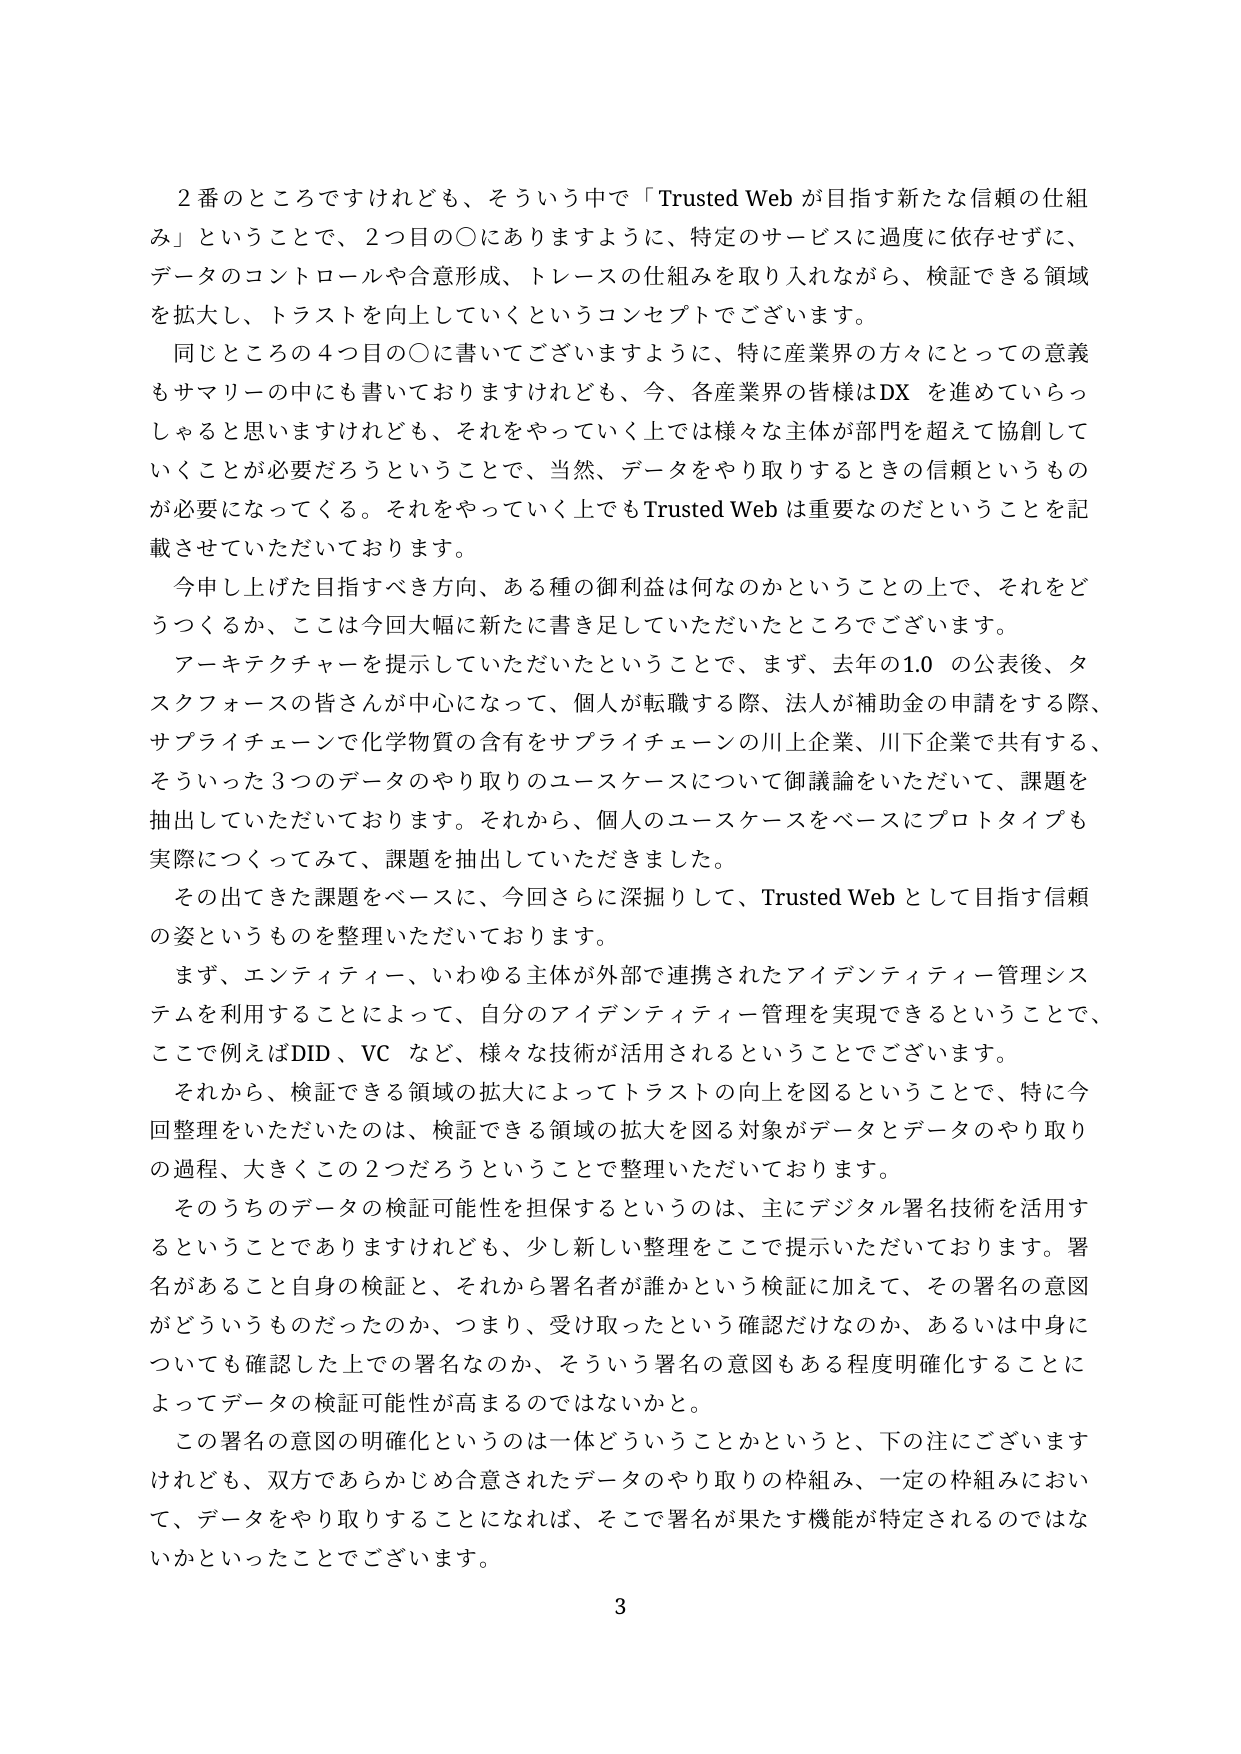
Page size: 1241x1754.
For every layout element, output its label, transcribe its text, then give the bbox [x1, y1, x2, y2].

text そのうちのデータの検証可能性を担保するというのは、主にデジタル署名技術を活用するということでありますけれども、少し新しい整理をここで提示いただいております。署名があること自身の検証と、それから署名者が誰かという検証に加えて、その署名の意図がどういうものだったのか、つまり、受け取ったという確認だけなのか、あるいは中身についても確認した上での署名なのか、そういう署名の意図もある程度明確化することによってデータの検証可能性が高まるのではないかと。 [149, 1188, 1091, 1421]
text アーキテクチャーを提示していただいたということで、まず、去年の1.0の公表後、タスクフォースの皆さんが中心になって、個人が転職する際、法人が補助金の申請をする際、サプライチェーンで化学物質の含有をサプライチェーンの川上企業、川下企業で共有する、そういった３つのデータのやり取りのユースケースについて御議論をいただいて、課題を抽出していただいております。それから、個人のユースケースをベースにプロトタイプも実際につくってみて、課題を抽出していただきました。 [149, 644, 1091, 877]
text 同じところの４つ目の○に書いてございますように、特に産業界の方々にとっての意義もサマリーの中にも書いておりますけれども、今、各産業界の皆様はDXを進めていらっしゃると思いますけれども、それをやっていく上では様々な主体が部門を超えて協創していくことが必要だろうということで、当然、データをやり取りするときの信頼というものが必要になってくる。それをやっていく上でもTrusted Webは重要なのだということを記載させていただいております。 [149, 333, 1091, 566]
text 今申し上げた目指すべき方向、ある種の御利益は何なのかということの上で、それをどうつくるか、ここは今回大幅に新たに書き足していただいたところでございます。 [149, 566, 1091, 644]
text この署名の意図の明確化というのは一体どういうことかというと、下の注にございますけれども、双方であらかじめ合意されたデータのやり取りの枠組み、一定の枠組みにおいて、データをやり取りすることになれば、そこで署名が果たす機能が特定されるのではないかといったことでございます。 [149, 1421, 1091, 1576]
text ２番のところですけれども、そういう中で「Trusted Webが目指す新たな信頼の仕組み」ということで、２つ目の○にありますように、特定のサービスに過度に依存せずに、データのコントロールや合意形成、トレースの仕組みを取り入れながら、検証できる領域を拡大し、トラストを向上していくというコンセプトでございます。 [149, 178, 1091, 333]
text その出てきた課題をベースに、今回さらに深掘りして、Trusted Webとして目指す信頼の姿というものを整理いただいております。 [149, 877, 1091, 955]
text それから、検証できる領域の拡大によってトラストの向上を図るということで、特に今回整理をいただいたのは、検証できる領域の拡大を図る対象がデータとデータのやり取りの過程、大きくこの２つだろうということで整理いただいております。 [149, 1071, 1091, 1188]
text まず、エンティティー、いわゆる主体が外部で連携されたアイデンティティー管理システムを利用することによって、自分のアイデンティティー管理を実現できるということで、ここで例えばDID、VCなど、様々な技術が活用されるということでございます。 [149, 955, 1091, 1071]
